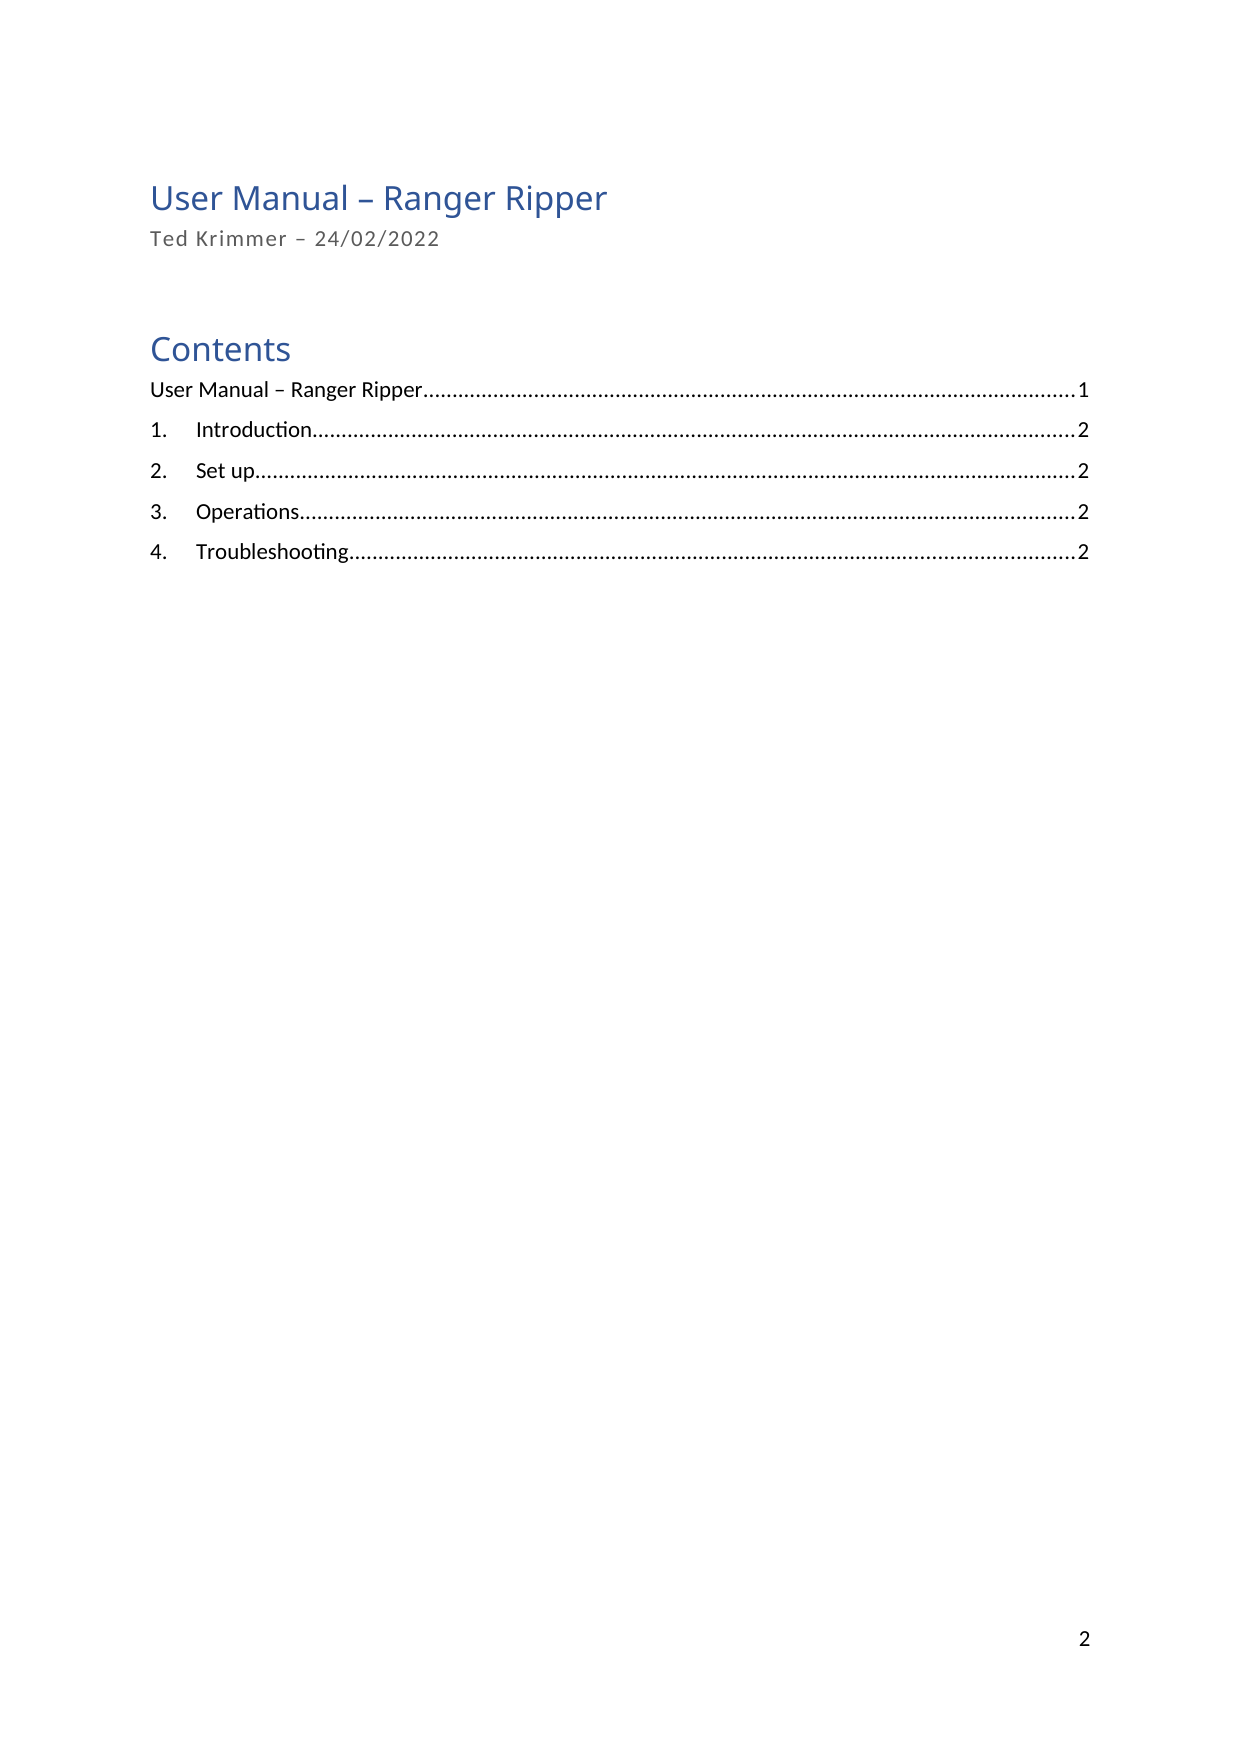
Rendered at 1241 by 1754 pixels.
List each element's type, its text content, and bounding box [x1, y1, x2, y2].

subtitle User Manual – Ranger Ripper [150, 175, 1090, 220]
subtitle Ted Krimmer – 24/02/2022 [150, 224, 1090, 252]
